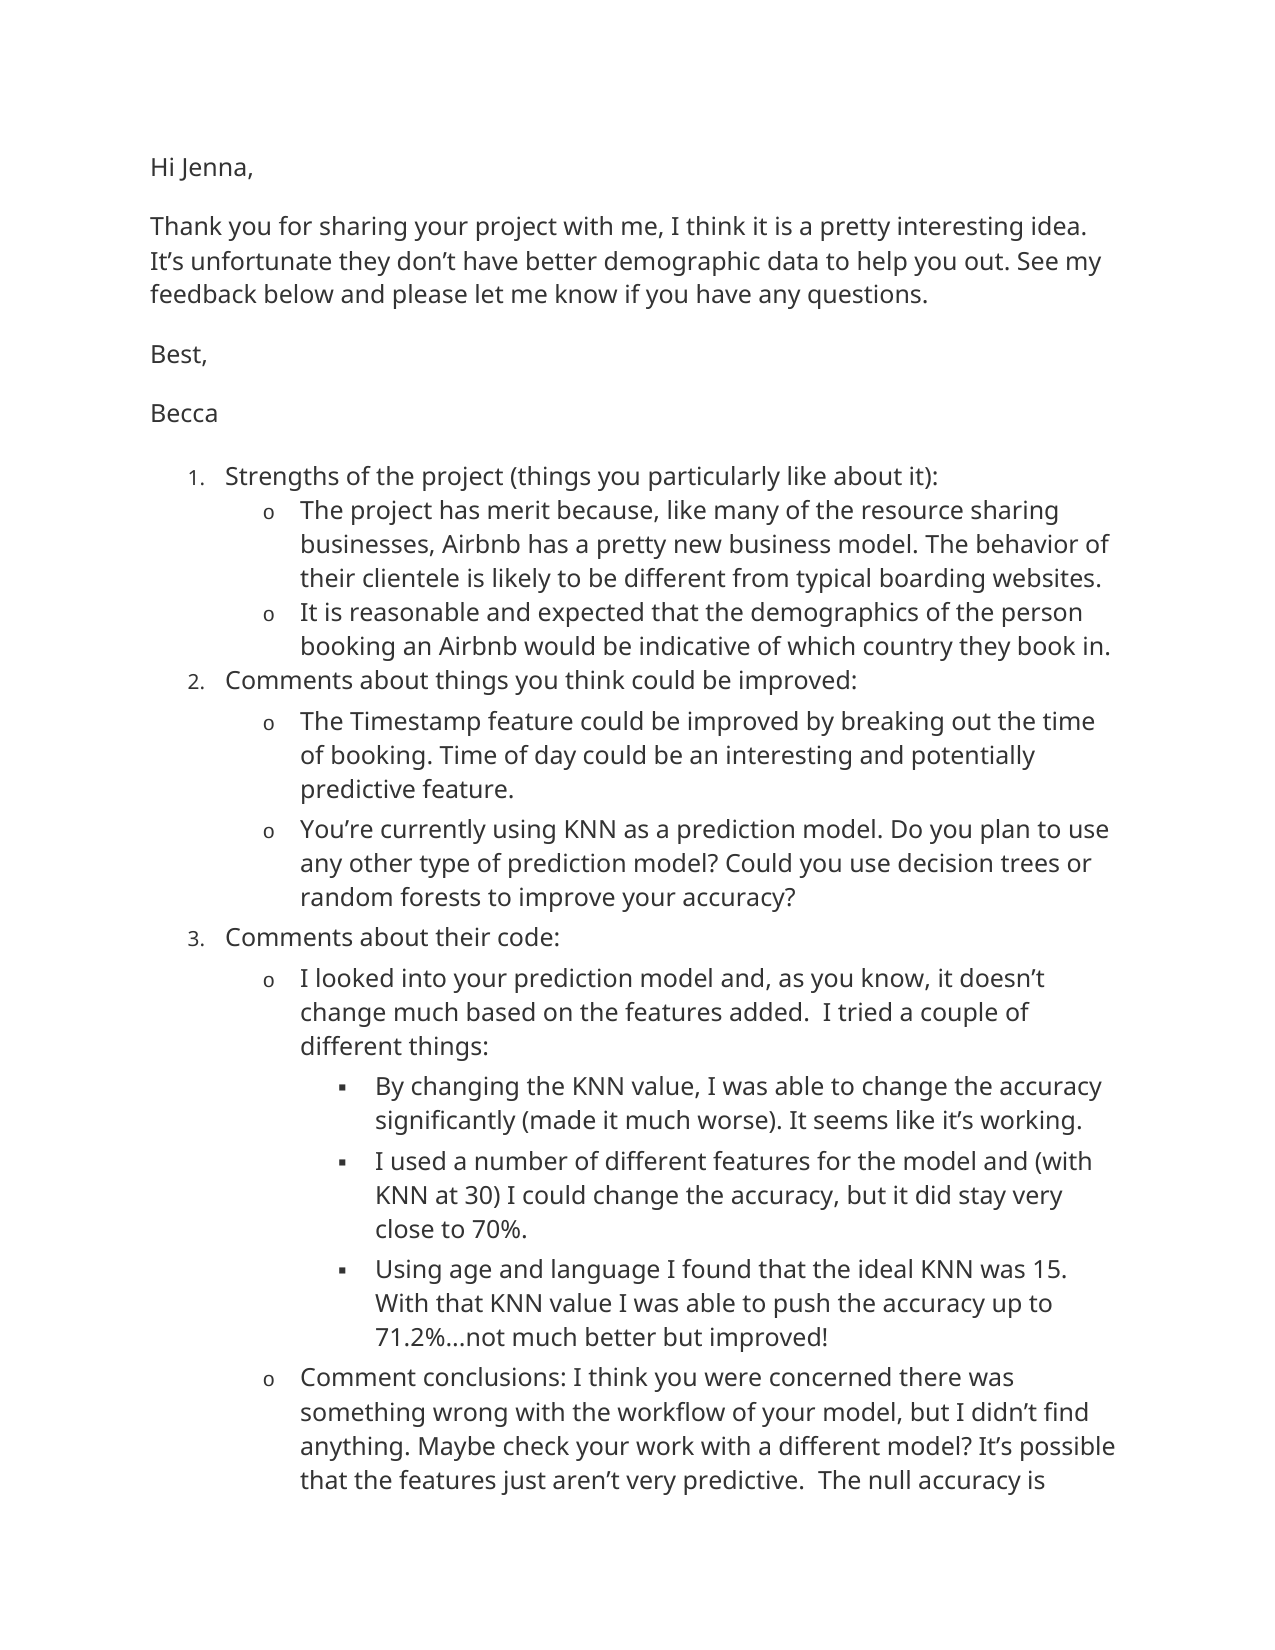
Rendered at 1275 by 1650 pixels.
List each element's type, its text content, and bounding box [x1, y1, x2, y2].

list By changing the KNN value, I was able to change the accuracy significantly (made it much worse). It seems like it’s working. [337, 1069, 1125, 1137]
list The project has merit because, like many of the resource sharing businesses, Airbnb has a pretty new business model. The behavior of their clientele is likely to be different from typical boarding websites. [262, 493, 1125, 595]
list Using age and language I found that the ideal KNN was 15. With that KNN value I was able to push the accuracy up to 71.2%...not much better but improved! [337, 1252, 1125, 1354]
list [262, 1360, 1125, 1496]
text Thank you for sharing your project with me, I think it is a pretty interesting idea. It’s unfortunate they don’t have better demographic data to help you out. See my feedback below and please let me know if you have any questions. [150, 209, 1125, 311]
list You’re currently using KNN as a prediction model. Do you plan to use any other type of prediction model? Could you use decision trees or random forests to improve your accuracy? [262, 812, 1125, 914]
text Best, [150, 336, 1125, 370]
list The Timestamp feature could be improved by breaking out the time of booking. Time of day could be an interesting and potentially predictive feature. [262, 703, 1125, 805]
list It is reasonable and expected that the demographics of the person booking an Airbnb would be indicative of which country they book in. [262, 595, 1125, 663]
list Comments about things you think could be improved: [187, 663, 1125, 697]
list Strengths of the project (things you particularly like about it): [187, 458, 1125, 493]
list I used a number of different features for the model and (with KNN at 30) I could change the accuracy, but it did stay very close to 70%. [337, 1143, 1125, 1245]
text Becca [150, 395, 1125, 429]
list I looked into your prediction model and, as you know, it doesn’t change much based on the features added. I tried a couple of different things: [262, 960, 1125, 1063]
list Comments about their code: [187, 920, 1125, 954]
text Hi Jenna, [150, 150, 1125, 184]
